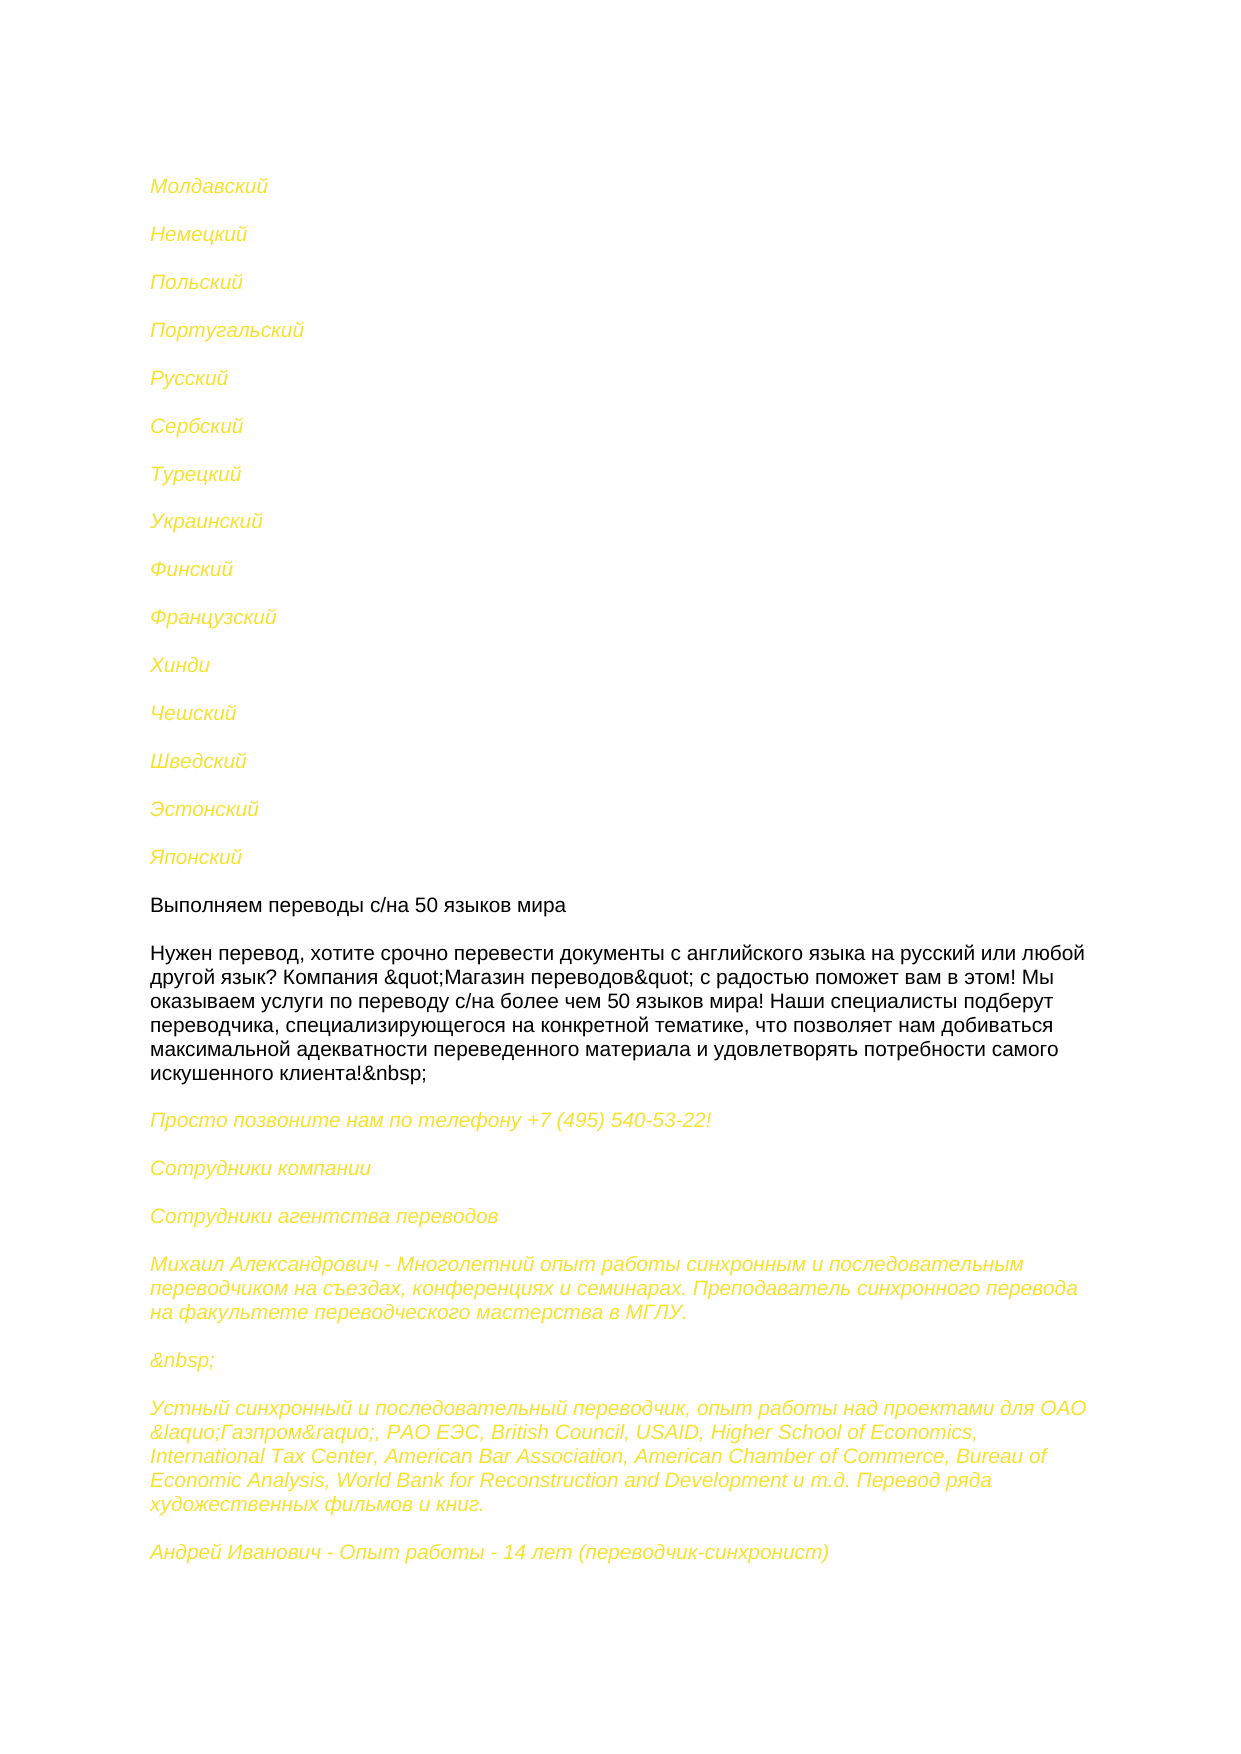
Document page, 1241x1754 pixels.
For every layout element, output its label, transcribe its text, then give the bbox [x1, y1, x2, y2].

text Сербский [150, 413, 1090, 437]
text Сотрудники компании [150, 1156, 1090, 1180]
text Чешский [150, 701, 1090, 725]
text Французский [150, 605, 1090, 629]
text Выполняем переводы с/на 50 языков мира [150, 893, 1090, 917]
text Эстонский [150, 797, 1090, 821]
text Хинди [150, 653, 1090, 677]
text Андрей Иванович - Опыт работы - 14 лет (переводчик-синхронист) [150, 1539, 1090, 1563]
text Сотрудники агентства переводов [150, 1204, 1090, 1228]
text Русский [150, 366, 1090, 389]
text Финский [150, 557, 1090, 581]
text Нужен перевод, хотите срочно перевести документы с английского языка на русский или любой другой язык? Компания &quot;Магазин переводов&quot; с радостью поможет вам в этом! Мы оказываем услуги по переводу с/на более чем 50 языков мира! Наши специалисты подберут переводчика, специализирующегося на конкретной тематике, что позволяет нам добиваться максимальной адекватности переведенного материала и удовлетворять потребности самого искушенного клиента!&nbsp; [150, 941, 1090, 1084]
text Устный синхронный и последовательный переводчик, опыт работы над проектами для ОАО &laquo;Газпром&raquo;, РАО ЕЭС, British Council, USAID, Higher School of Economics, International Tax Center, American Bar Association, American Chamber of Commerce, Bureau of Economic Analysis, World Bank for Reconstruction and Development и т.д. Перевод ряда художественных фильмов и книг. [150, 1396, 1090, 1516]
text Шведский [150, 749, 1090, 773]
text Немецкий [150, 222, 1090, 246]
text Украинский [150, 509, 1090, 533]
text &nbsp; [150, 1348, 1090, 1372]
text Молдавский [150, 174, 1090, 198]
text Просто позвоните нам по телефону +7 (495) 540-53-22! [150, 1108, 1090, 1132]
text Португальский [150, 318, 1090, 342]
text Польский [150, 270, 1090, 294]
text Японский [150, 845, 1090, 869]
text Турецкий [150, 461, 1090, 485]
text Михаил Александрович - Многолетний опыт работы синхронным и последовательным переводчиком на съездах, конференциях и семинарах. Преподаватель синхронного перевода на факультете переводческого мастерства в МГЛУ. [150, 1252, 1090, 1324]
